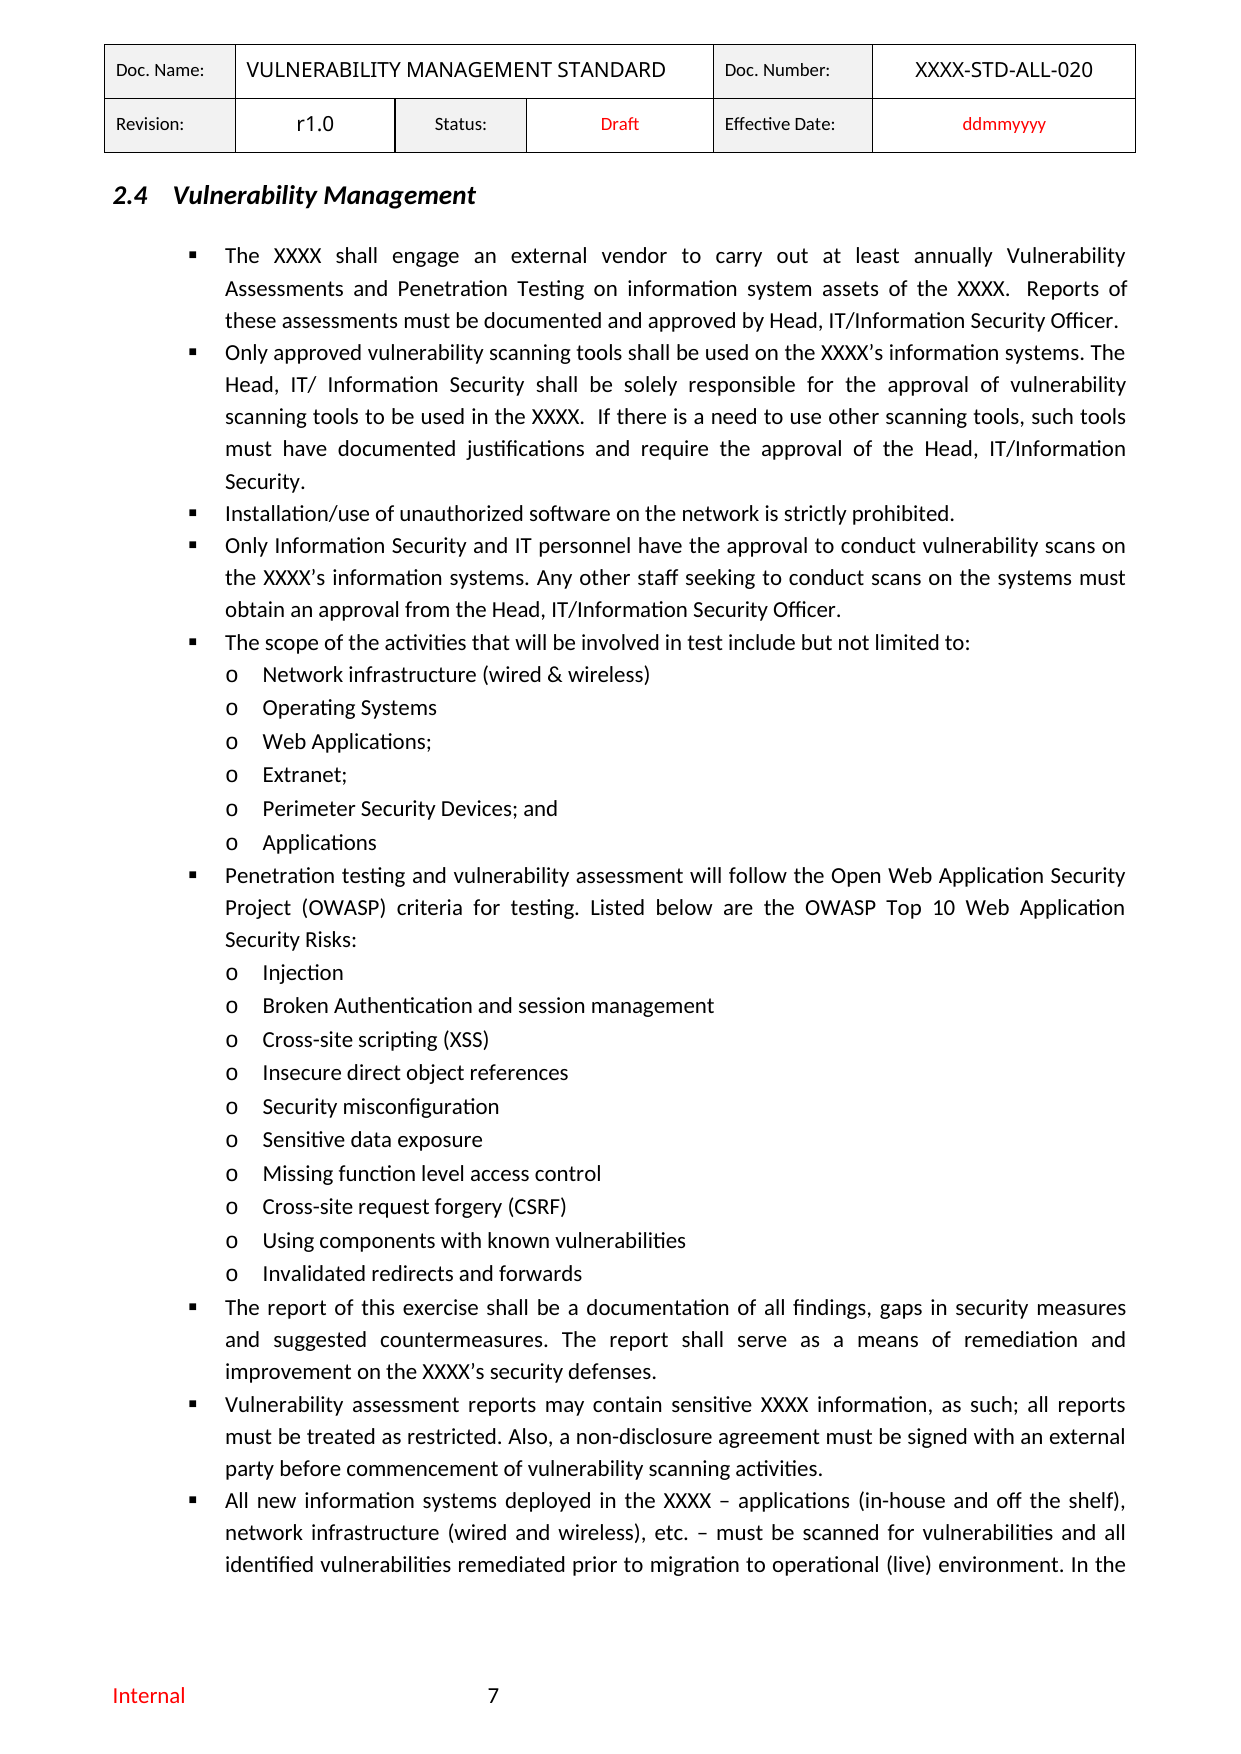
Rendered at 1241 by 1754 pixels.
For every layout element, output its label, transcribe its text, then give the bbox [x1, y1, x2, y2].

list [187, 1486, 1128, 1579]
list Only Information Security and IT personnel have the approval to conduct vulnerability scans on the XXXX’s information systems. Any other staff seeking to conduct scans on the systems must obtain an approval from the Head, IT/Information Security Officer. [187, 531, 1128, 623]
list The report of this exercise shall be a documentation of all findings, gaps in security measures and suggested countermeasures. The report shall serve as a means of remediation and improvement on the XXXX’s security defenses. [187, 1293, 1128, 1386]
list Applications [225, 828, 1128, 857]
list Extranet; [225, 761, 1128, 790]
list Invalidated redirects and forwards [225, 1259, 1128, 1289]
list Insecure direct object references [225, 1058, 1128, 1087]
list Missing function level access control [225, 1159, 1128, 1188]
list Only approved vulnerability scanning tools shall be used on the XXXX’s information systems. The Head, IT/ Information Security shall be solely responsible for the approval of vulnerability scanning tools to be used in the XXXX. If there is a need to use other scanning tools, such tools must have documented justifications and require the approval of the Head, IT/Information Security. [187, 338, 1128, 495]
list Sensitive data exposure [225, 1125, 1128, 1154]
list Perimeter Security Devices; and [225, 794, 1128, 823]
list Operating Systems [225, 693, 1128, 723]
list Network infrastructure (wired & wireless) [225, 660, 1128, 689]
list Web Applications; [225, 727, 1128, 756]
list Cross-site request forgery (CSRF) [225, 1192, 1128, 1222]
list Installation/use of unauthorized software on the network is strictly prohibited. [187, 499, 1128, 527]
list The XXXX shall engage an external vendor to carry out at least annually Vulnerability Assessments and Penetration Testing on information system assets of the XXXX. Reports of these assessments must be documented and approved by Head, IT/Information Security Officer. [187, 241, 1128, 334]
list The scope of the activities that will be involved in test include but not limited to: [187, 628, 1128, 656]
list Broken Authentication and session management [225, 991, 1128, 1020]
list Security misconfiguration [225, 1092, 1128, 1121]
list Injection [225, 958, 1128, 987]
list Penetration testing and vulnerability assessment will follow the Open Web Application Security Project (OWASP) criteria for testing. Listed below are the OWASP Top 10 Web Application Security Risks: [187, 861, 1128, 953]
list Cross-site scripting (XSS) [225, 1025, 1128, 1054]
list Vulnerability assessment reports may contain sensitive XXXX information, as such; all reports must be treated as restricted. Also, a non-disclosure agreement must be signed with an external party before commencement of vulnerability scanning activities. [187, 1390, 1128, 1482]
list Using components with known vulnerabilities [225, 1226, 1128, 1255]
subtitle Vulnerability Management [112, 178, 1128, 212]
